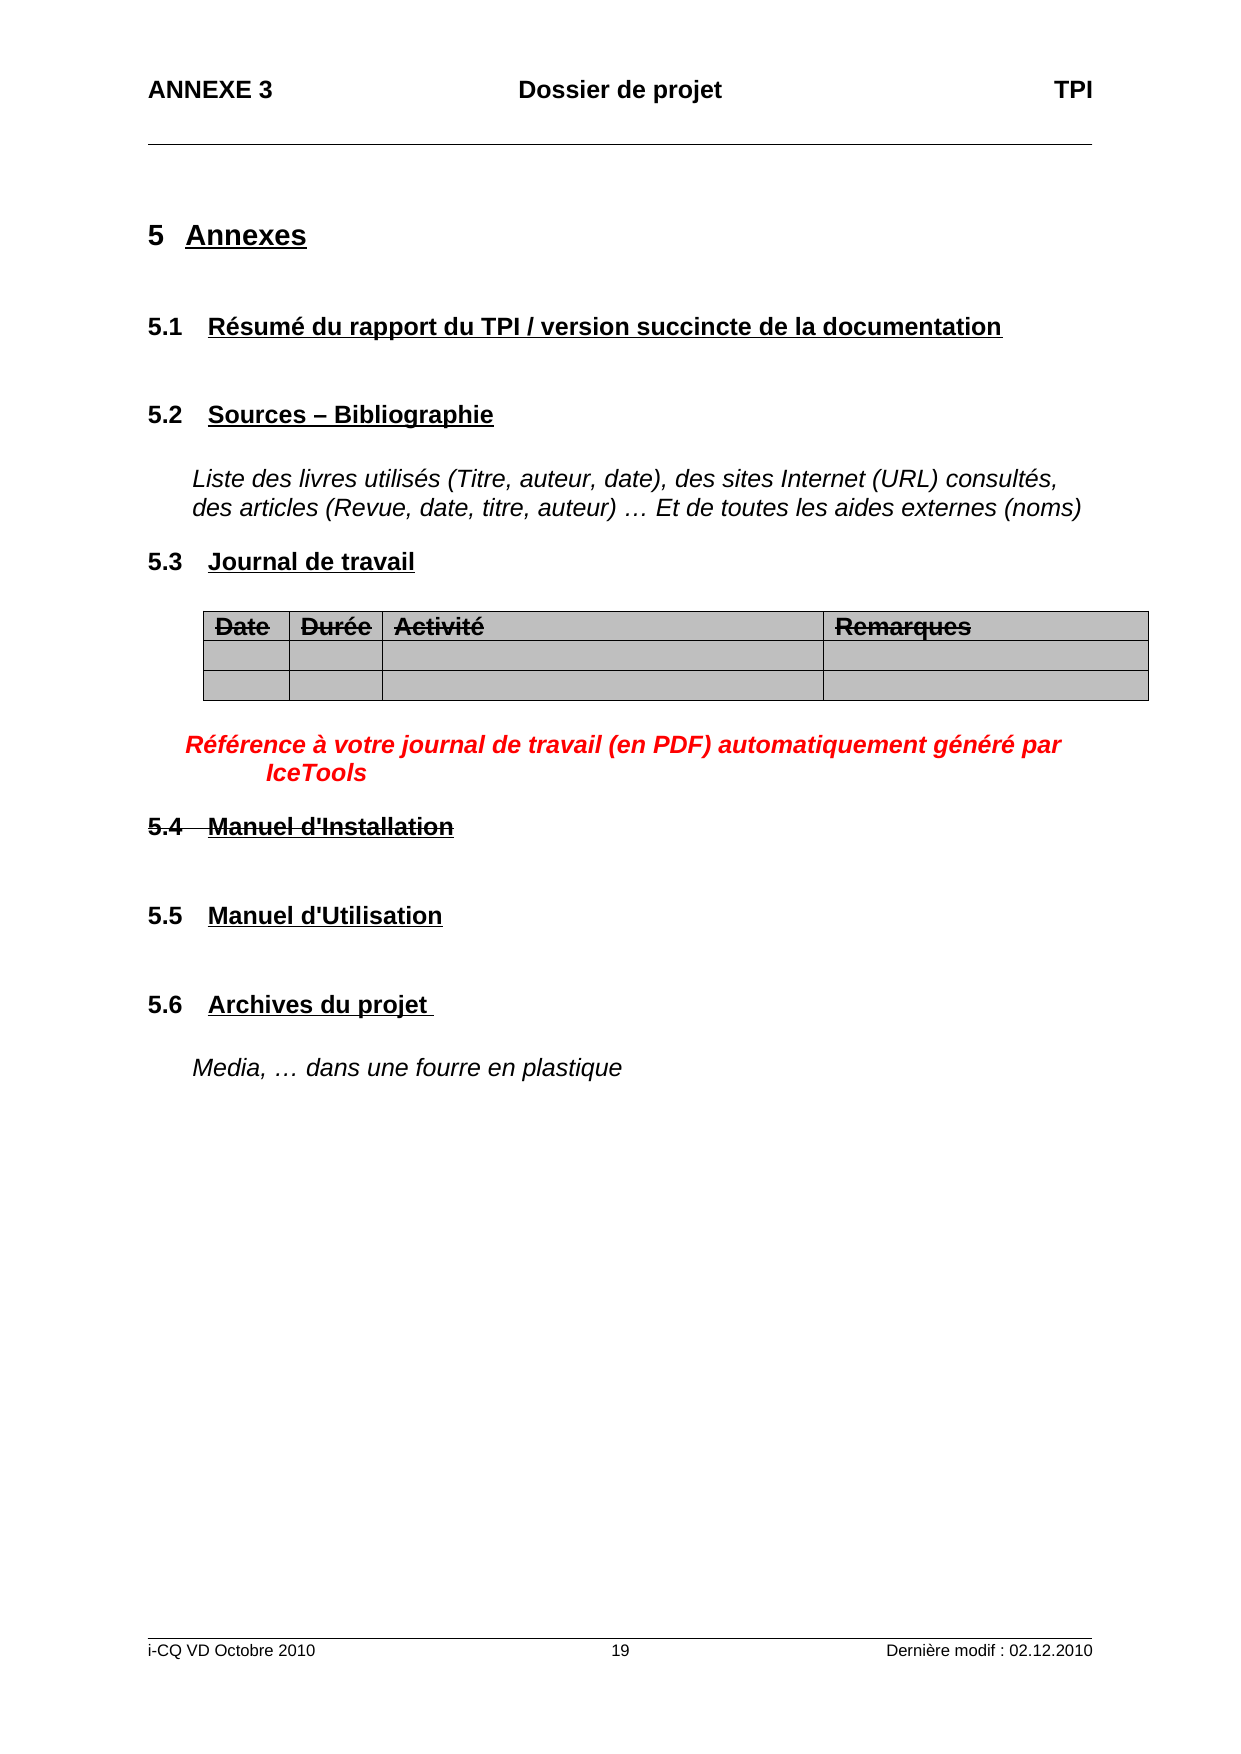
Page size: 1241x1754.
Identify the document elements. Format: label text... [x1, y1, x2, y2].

table_cell [824, 641, 1148, 670]
subtitle Manuel d'Utilisation [148, 901, 1092, 930]
subtitle Sources – Bibliographie [148, 401, 1092, 429]
subtitle Annexes [148, 218, 1092, 252]
subtitle Résumé du rapport du TPI / version succincte de la documentation [148, 312, 1092, 341]
table_cell [383, 641, 823, 670]
subtitle Manuel d'Installation [148, 812, 1092, 841]
table_cell [204, 671, 289, 700]
table_header Activité [383, 612, 823, 640]
table_cell [290, 641, 382, 670]
text Media, … dans une fourre en plastique [192, 1053, 1092, 1082]
table_cell [204, 641, 289, 670]
subtitle Archives du projet [148, 990, 1092, 1018]
table_header Durée [290, 612, 382, 640]
table_cell [824, 671, 1148, 700]
table_header Remarques [824, 612, 1148, 640]
text Référence à votre journal de travail (en PDF) automatiquement généré par IceTools [185, 730, 1092, 787]
table_cell [383, 671, 823, 700]
subtitle Journal de travail [148, 547, 1092, 576]
text Liste des livres utilisés (Titre, auteur, date), des sites Internet (URL) consultés, des articles (Revue, date, titre, auteur) … Et de toutes les aides externes (noms) [192, 464, 1092, 522]
table_cell [290, 671, 382, 700]
table_header Date [204, 612, 289, 640]
